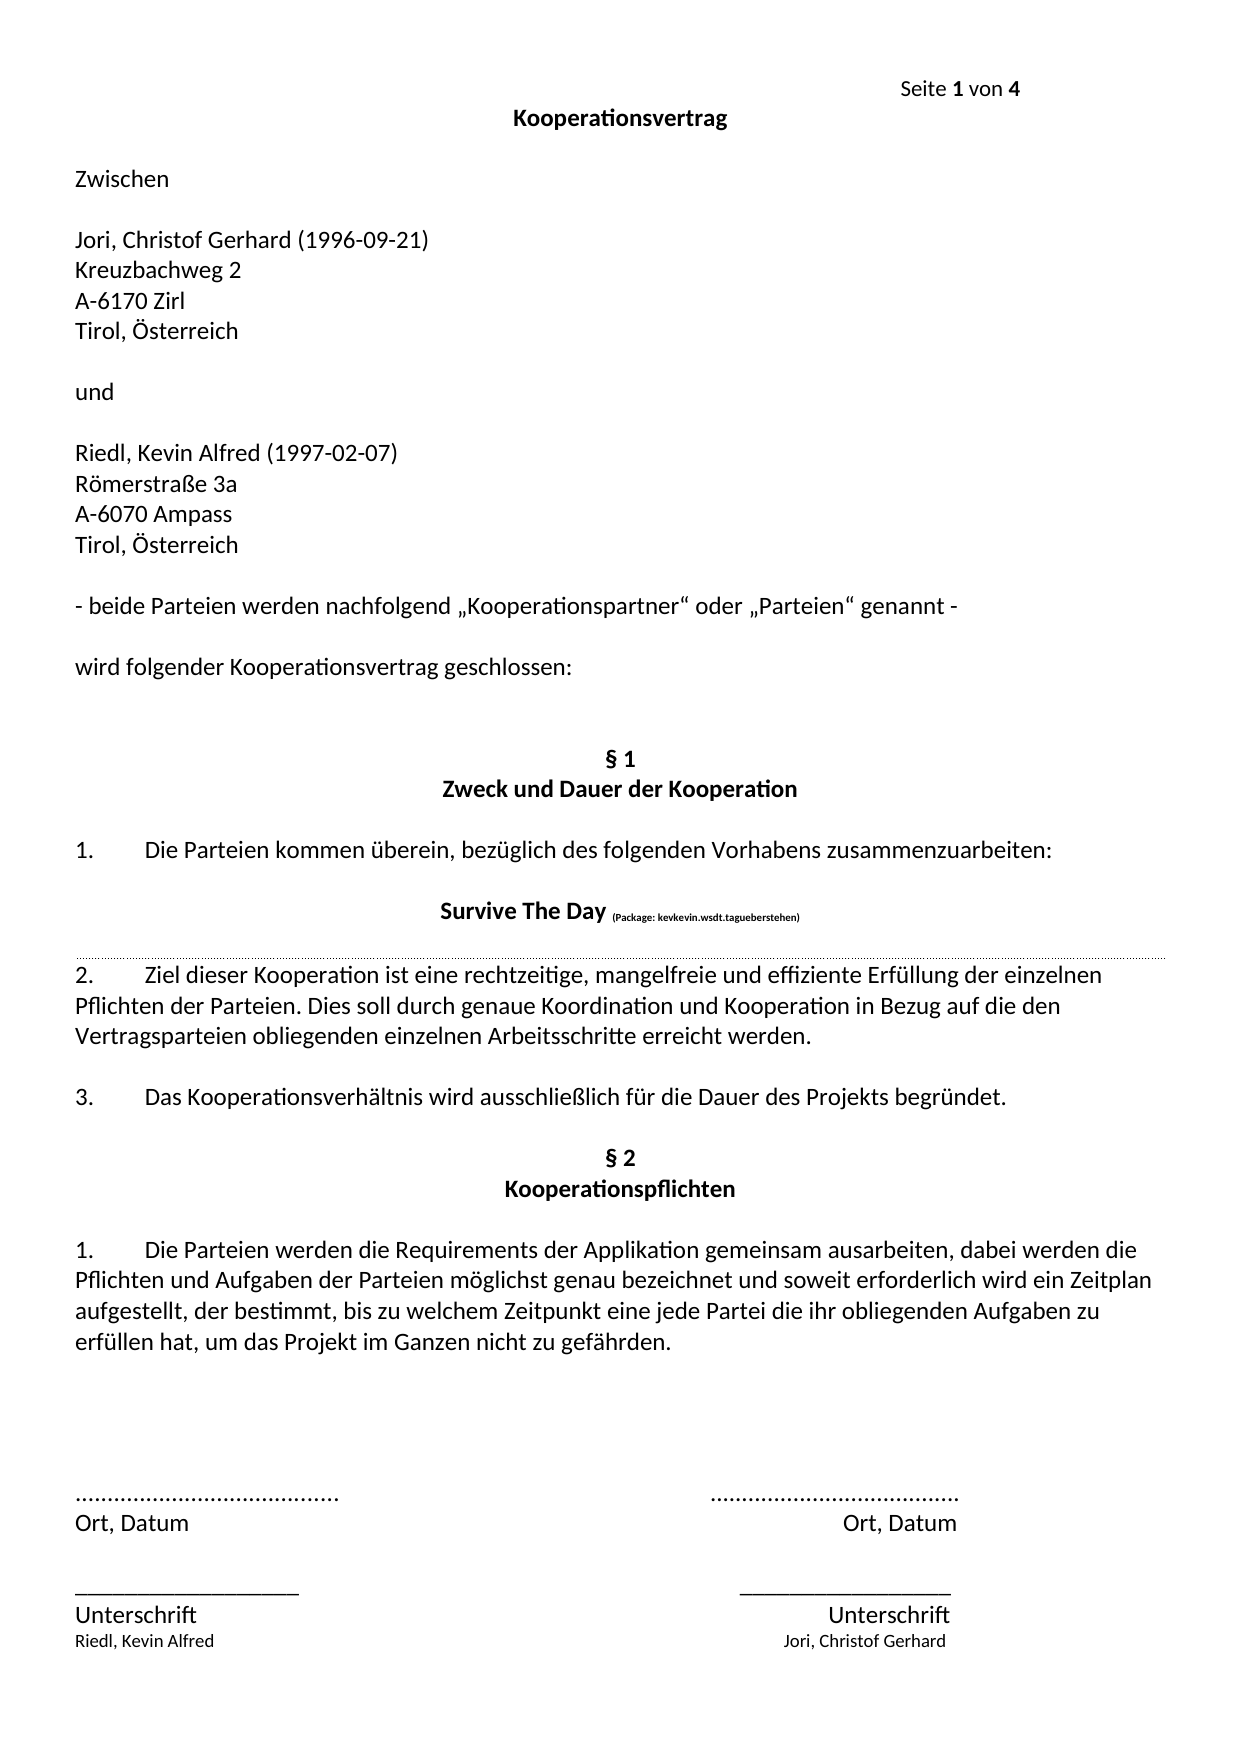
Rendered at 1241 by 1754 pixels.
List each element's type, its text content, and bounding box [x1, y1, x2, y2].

text Jori, Christof Gerhard (1996-09-21) [75, 224, 1165, 254]
text Kooperationsvertrag [75, 102, 1165, 132]
text wird folgender Kooperationsvertrag geschlossen: [75, 651, 1165, 682]
text Survive The Day (Package: kevkevin.wsdt.tagueberstehen) [75, 895, 1165, 926]
text Kreuzbachweg 2 [75, 254, 1165, 285]
text A-6170 Zirl [75, 285, 1165, 315]
text 2. Ziel dieser Kooperation ist eine rechtzeitige, mangelfreie und effiziente Erfüllung der einzelnen Pflichten der Parteien. Dies soll durch genaue Koordination und Kooperation in Bezug auf die den Vertragsparteien obliegenden einzelnen Arbeitsschritte erreicht werden. [75, 959, 1165, 1051]
text Kooperationspflichten [75, 1173, 1165, 1204]
text § 2 [75, 1143, 1165, 1173]
text - beide Parteien werden nachfolgend „Kooperationspartner“ oder „Parteien“ genannt - [75, 590, 1165, 621]
text 1. Die Parteien werden die Requirements der Applikation gemeinsam ausarbeiten, dabei werden die Pflichten und Aufgaben der Parteien möglichst genau bezeichnet und soweit erforderlich wird ein Zeitplan aufgestellt, der bestimmt, bis zu welchem Zeitpunkt eine jede Partei die ihr obliegenden Aufgaben zu erfüllen hat, um das Projekt im Ganzen nicht zu gefährden. [75, 1234, 1165, 1356]
text Zwischen [75, 163, 1165, 193]
text und [75, 376, 1165, 407]
text 3. Das Kooperationsverhältnis wird ausschließlich für die Dauer des Projekts begründet. [75, 1082, 1165, 1112]
text Tirol, Österreich [75, 315, 1165, 346]
text Riedl, Kevin Alfred (1997-02-07) Römerstraße 3a A-6070 Ampass Tirol, Österreich [75, 437, 1165, 559]
text Zweck und Dauer der Kooperation [75, 773, 1165, 804]
text 1. Die Parteien kommen überein, bezüglich des folgenden Vorhabens zusammenzuarbeiten: [75, 834, 1165, 865]
text § 1 [75, 743, 1165, 773]
